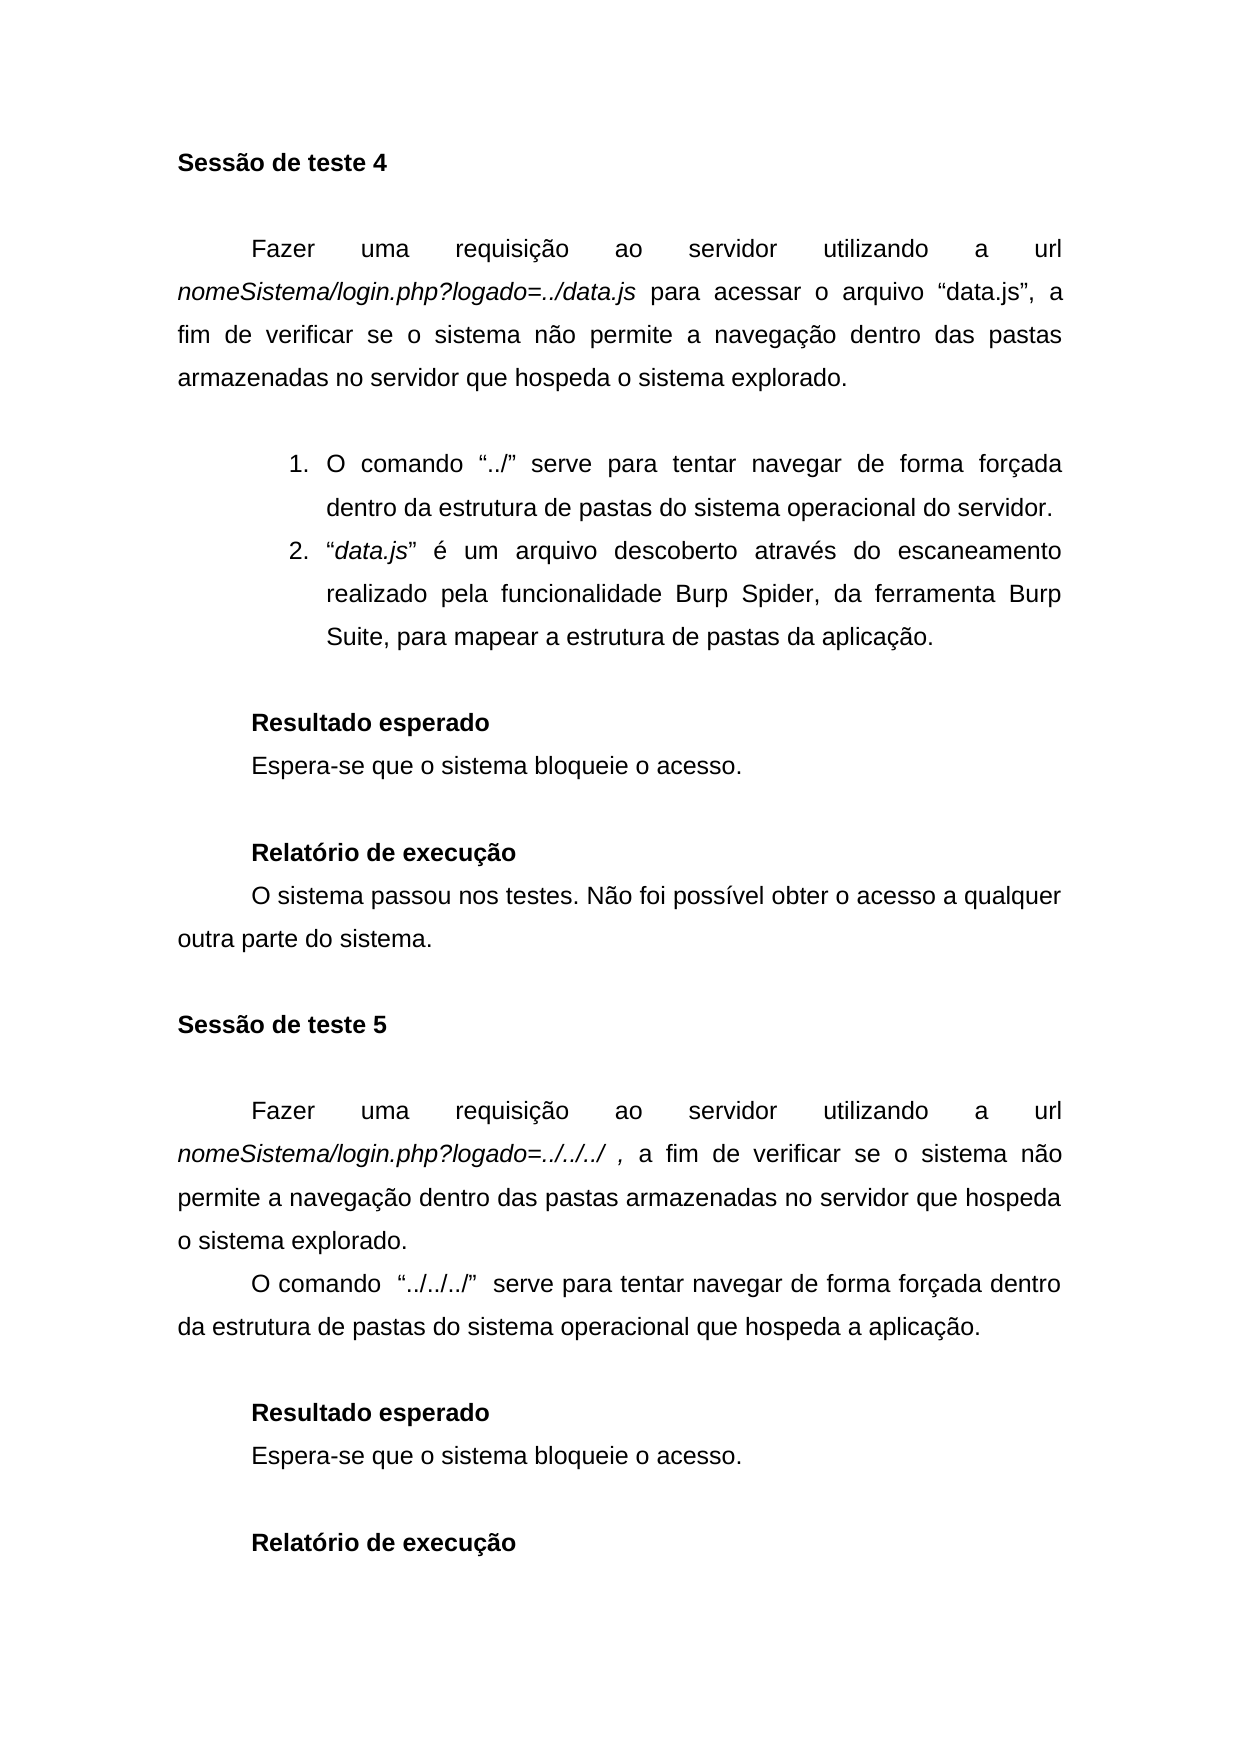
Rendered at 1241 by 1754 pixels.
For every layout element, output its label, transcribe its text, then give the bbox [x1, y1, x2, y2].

text Relatório de execução [177, 1528, 1063, 1556]
text Sessão de teste 5 [177, 1010, 1063, 1039]
text Resultado esperado [177, 1398, 1063, 1427]
text Resultado esperado [177, 708, 1063, 737]
text O sistema passou nos testes. Não foi possível obter o acesso a qualquer outra parte do sistema. [177, 881, 1063, 953]
text Relatório de execução [177, 838, 1063, 866]
text Espera-se que o sistema bloqueie o acesso. [177, 1441, 1063, 1470]
text O comando “../../../” serve para tentar navegar de forma forçada dentro da estrutura de pastas do sistema operacional que hospeda a aplicação. [177, 1269, 1063, 1341]
text Espera-se que o sistema bloqueie o acesso. [177, 751, 1063, 780]
text Sessão de teste 4 [177, 148, 1063, 176]
list “data.js” é um arquivo descoberto através do escaneamento realizado pela funcionalidade Burp Spider, da ferramenta Burp Suite, para mapear a estrutura de pastas da aplicação. [288, 536, 1063, 651]
list O comando “../” serve para tentar navegar de forma forçada dentro da estrutura de pastas do sistema operacional do servidor. [288, 449, 1063, 521]
text Fazer uma requisição ao servidor utilizando a url nomeSistema/login.php?logado=../data.js para acessar o arquivo “data.js”, a fim de verificar se o sistema não permite a navegação dentro das pastas armazenadas no servidor que hospeda o sistema explorado. [177, 234, 1063, 392]
text Fazer uma requisição ao servidor utilizando a url nomeSistema/login.php?logado=../../../ , a fim de verificar se o sistema não permite a navegação dentro das pastas armazenadas no servidor que hospeda o sistema explorado. [177, 1096, 1063, 1254]
